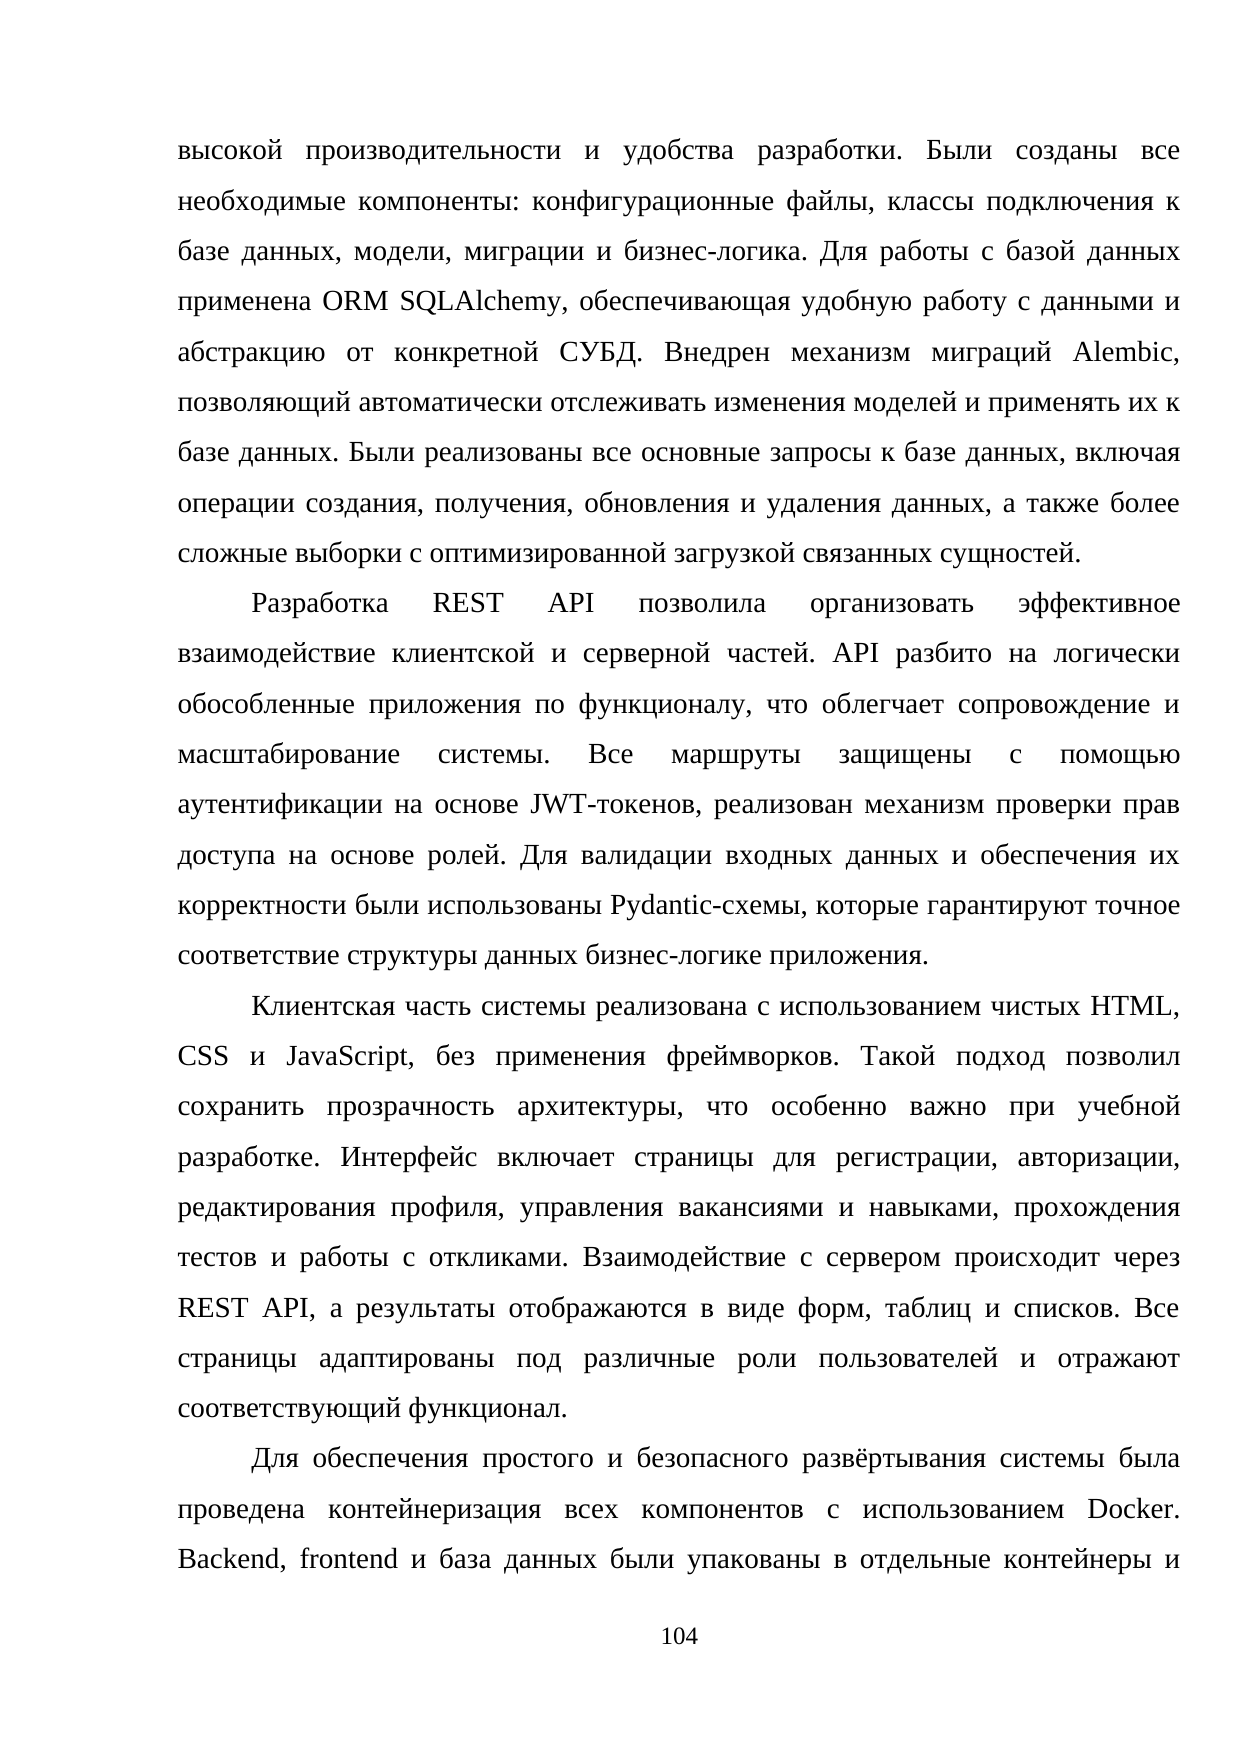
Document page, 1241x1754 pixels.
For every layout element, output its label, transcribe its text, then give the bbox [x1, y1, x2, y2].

text Разработка REST API позволила организовать эффективное взаимодействие клиентской и серверной частей. API разбито на логически обособленные приложения по функционалу, что облегчает сопровождение и масштабирование системы. Все маршруты защищены с помощью аутентификации на основе JWT-токенов, реализован механизм проверки прав доступа на основе ролей. Для валидации входных данных и обеспечения их корректности были использованы Pydantic-схемы, которые гарантируют точное соответствие структуры данных бизнес-логике приложения. [177, 585, 1181, 971]
text Клиентская часть системы реализована с использованием чистых HTML, CSS и JavaScript, без применения фреймворков. Такой подход позволил сохранить прозрачность архитектуры, что особенно важно при учебной разработке. Интерфейс включает страницы для регистрации, авторизации, редактирования профиля, управления вакансиями и навыками, прохождения тестов и работы с откликами. Взаимодействие с сервером происходит через REST API, а результаты отображаются в виде форм, таблиц и списков. Все страницы адаптированы под различные роли пользователей и отражают соответствующий функционал. [177, 988, 1181, 1424]
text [177, 132, 1181, 568]
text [177, 1441, 1181, 1575]
